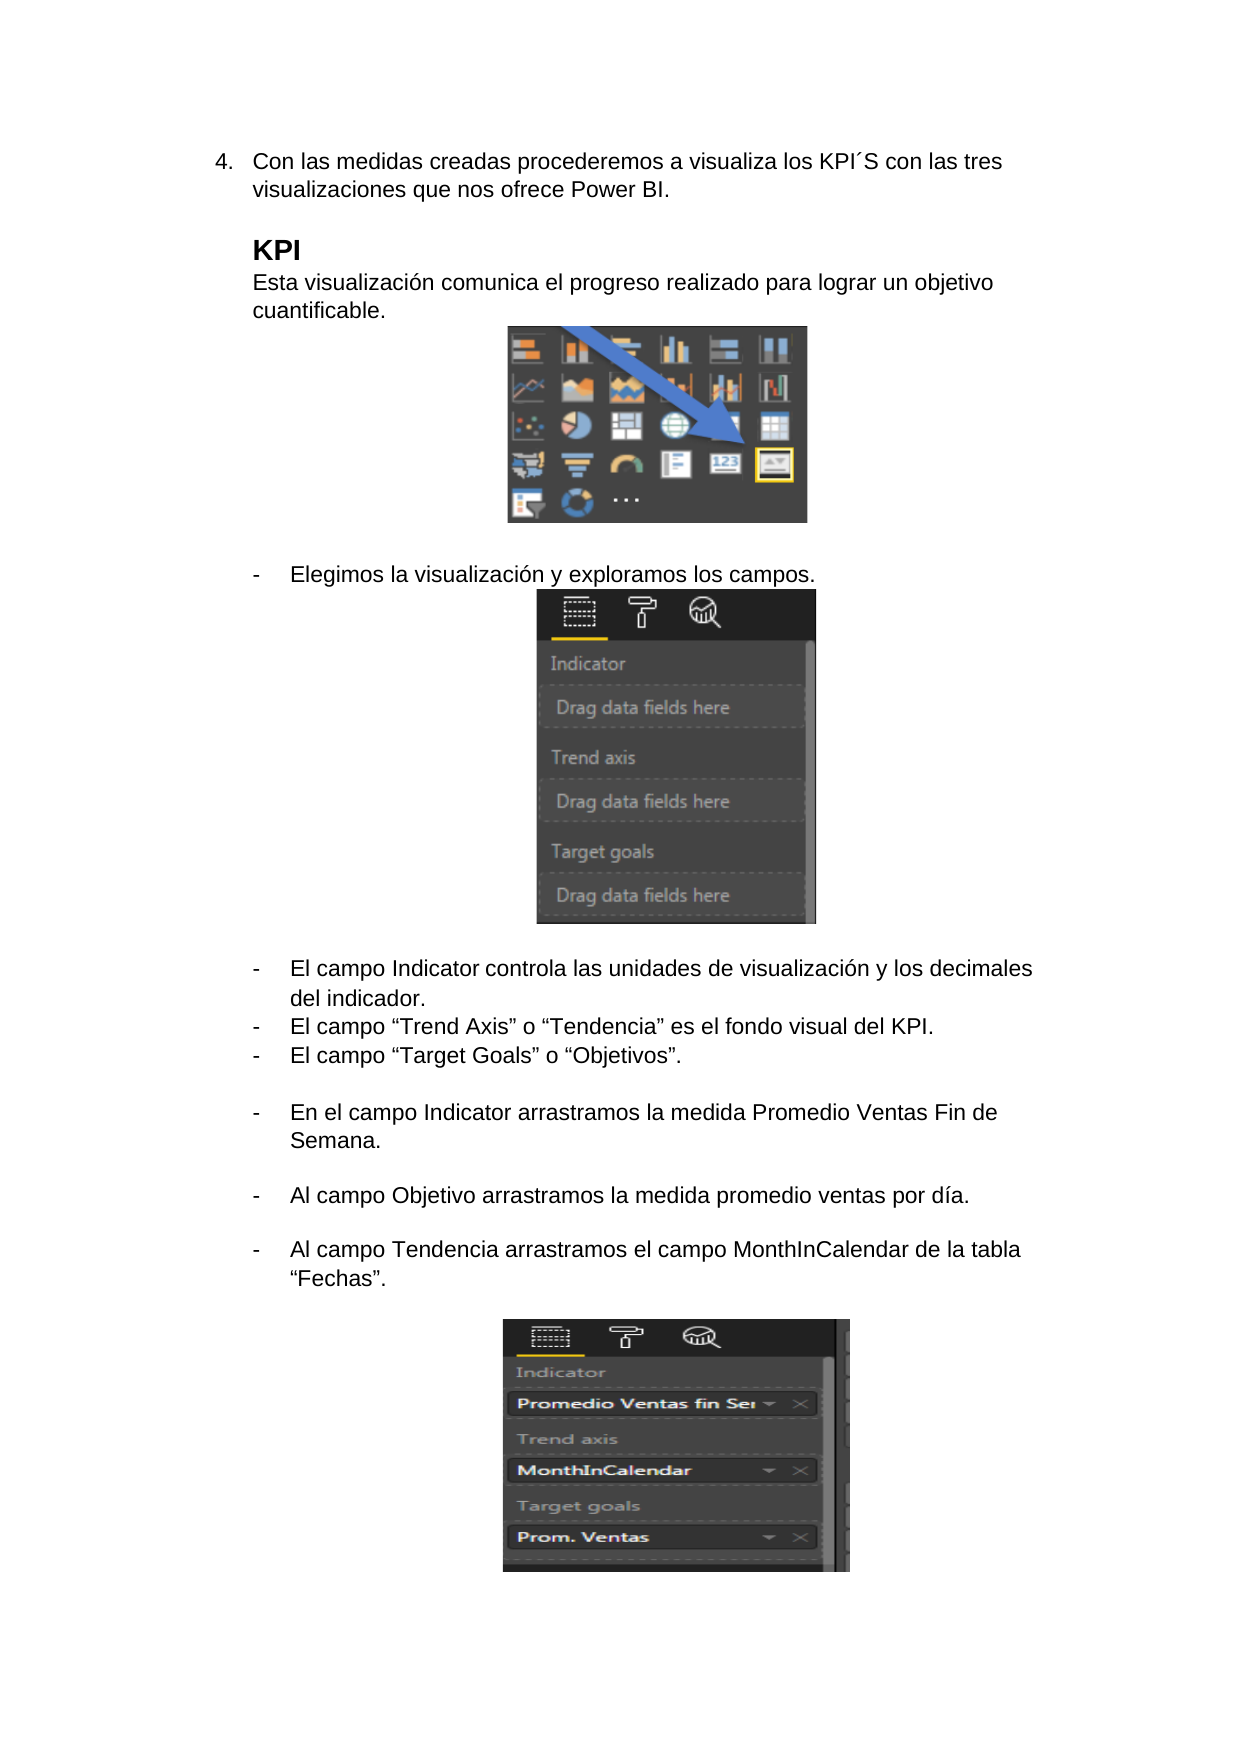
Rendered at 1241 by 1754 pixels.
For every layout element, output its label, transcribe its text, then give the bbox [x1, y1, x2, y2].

list En el campo Indicator arrastramos la medida Promedio Ventas Fin de Semana. [252, 1098, 1063, 1153]
list Elegimos la visualización y exploramos los campos. [252, 561, 1063, 587]
list Esta visualización comunica el progreso realizado para lograr un objetivo cuantificable. [252, 269, 1063, 324]
list El campo Indicator controla las unidades de visualización y los decimales del indicador. [252, 954, 1063, 1011]
picture [502, 1319, 850, 1572]
list Al campo Tendencia arrastramos el campo MonthInCalendar de la tabla “Fechas”. [252, 1236, 1063, 1291]
picture [536, 589, 817, 924]
list Con las medidas creadas procederemos a visualiza los KPI´S con las tres visualizaciones que nos ofrece Power BI. [215, 148, 1063, 202]
picture [507, 326, 808, 523]
list El campo “Trend Axis” o “Tendencia” es el fondo visual del KPI. [252, 1013, 1063, 1039]
list Al campo Objetivo arrastramos la medida promedio ventas por día. [252, 1182, 1063, 1208]
list El campo “Target Goals” o “Objetivos”. [252, 1042, 1063, 1068]
list KPI [252, 233, 1063, 266]
